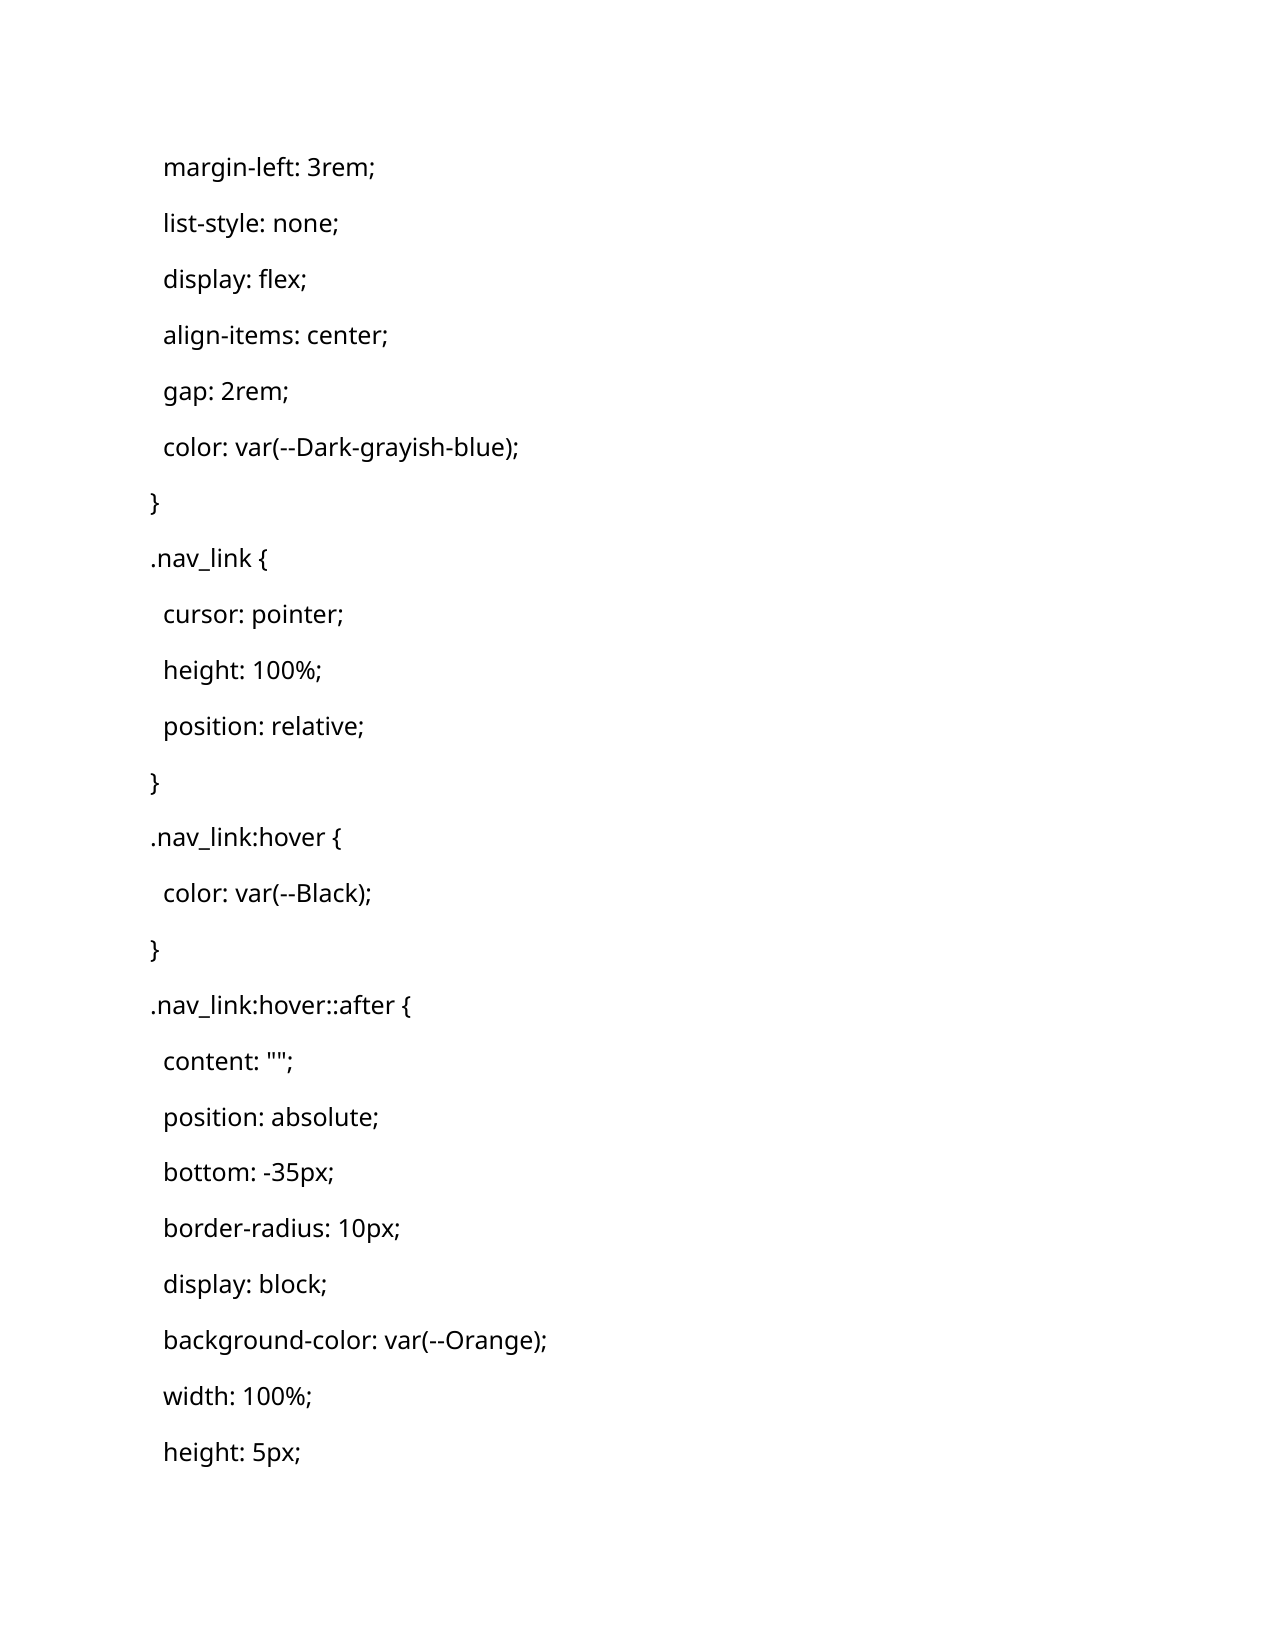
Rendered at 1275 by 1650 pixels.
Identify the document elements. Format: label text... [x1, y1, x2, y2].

text .nav_link:hover { [150, 820, 1125, 854]
text } [150, 932, 1125, 966]
text .nav_link:hover::after { [150, 987, 1125, 1022]
text position: relative; [150, 708, 1125, 742]
text cursor: pointer; [150, 597, 1125, 631]
text position: absolute; [150, 1099, 1125, 1133]
text border-radius: 10px; [150, 1211, 1125, 1245]
text background-color: var(--Orange); [150, 1322, 1125, 1357]
text .nav_link { [150, 541, 1125, 575]
text list-style: none; [150, 206, 1125, 240]
text content: ""; [150, 1043, 1125, 1077]
text align-items: center; [150, 317, 1125, 352]
text color: var(--Black); [150, 876, 1125, 910]
text display: flex; [150, 262, 1125, 296]
text bottom: -35px; [150, 1155, 1125, 1189]
text height: 5px; [150, 1434, 1125, 1468]
text margin-left: 3rem; [150, 150, 1125, 184]
text } [150, 485, 1125, 519]
text height: 100%; [150, 652, 1125, 687]
text } [150, 764, 1125, 798]
text color: var(--Dark-grayish-blue); [150, 429, 1125, 463]
text gap: 2rem; [150, 373, 1125, 407]
text width: 100%; [150, 1378, 1125, 1412]
text display: block; [150, 1267, 1125, 1301]
